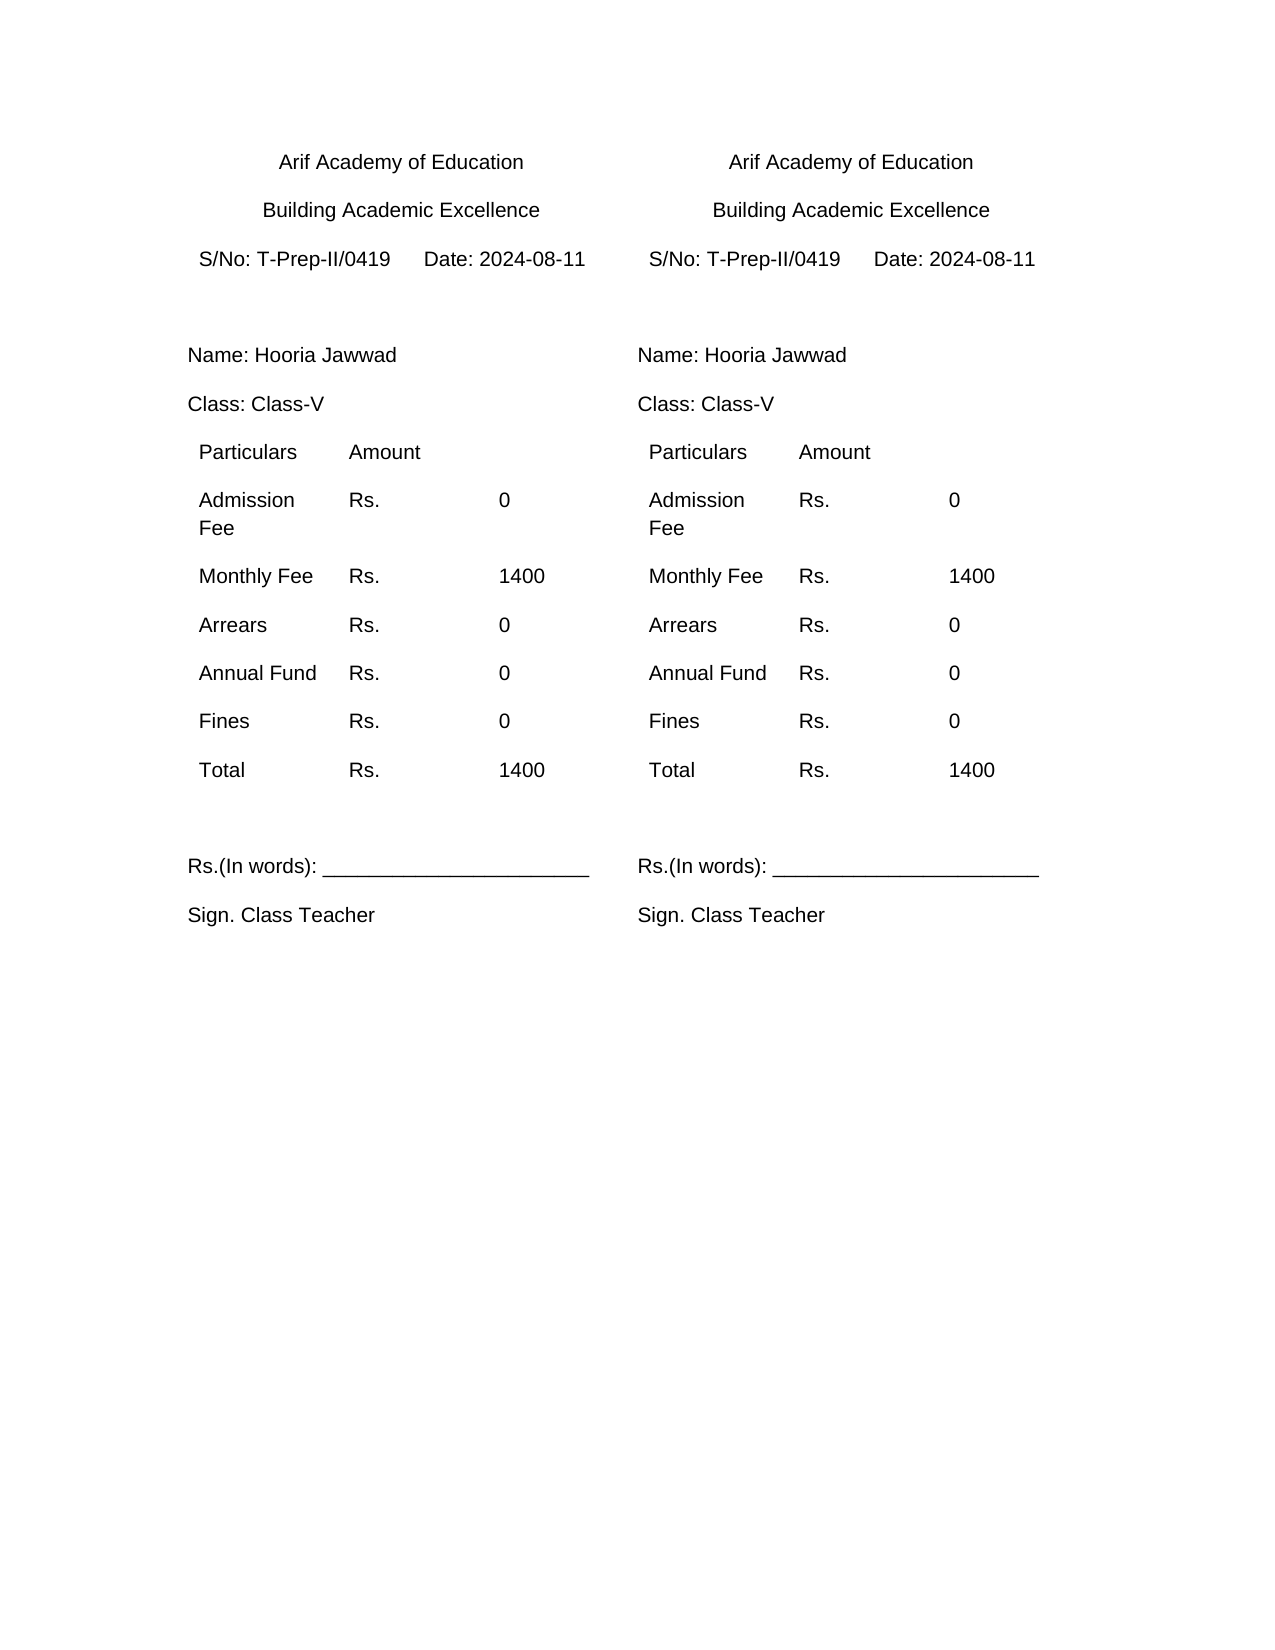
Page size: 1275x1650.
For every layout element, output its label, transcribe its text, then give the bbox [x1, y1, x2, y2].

table_header Arif Academy of Education Building Academic Excellence Name: Hooria Jawwad Class: Class-V Rs.(In words): _______________________ Sign. Class Teacher [176, 150, 626, 951]
table_header Arif Academy of Education Building Academic Excellence Name: Hooria Jawwad Class: Class-V Rs.(In words): _______________________ Sign. Class Teacher [626, 150, 1076, 951]
